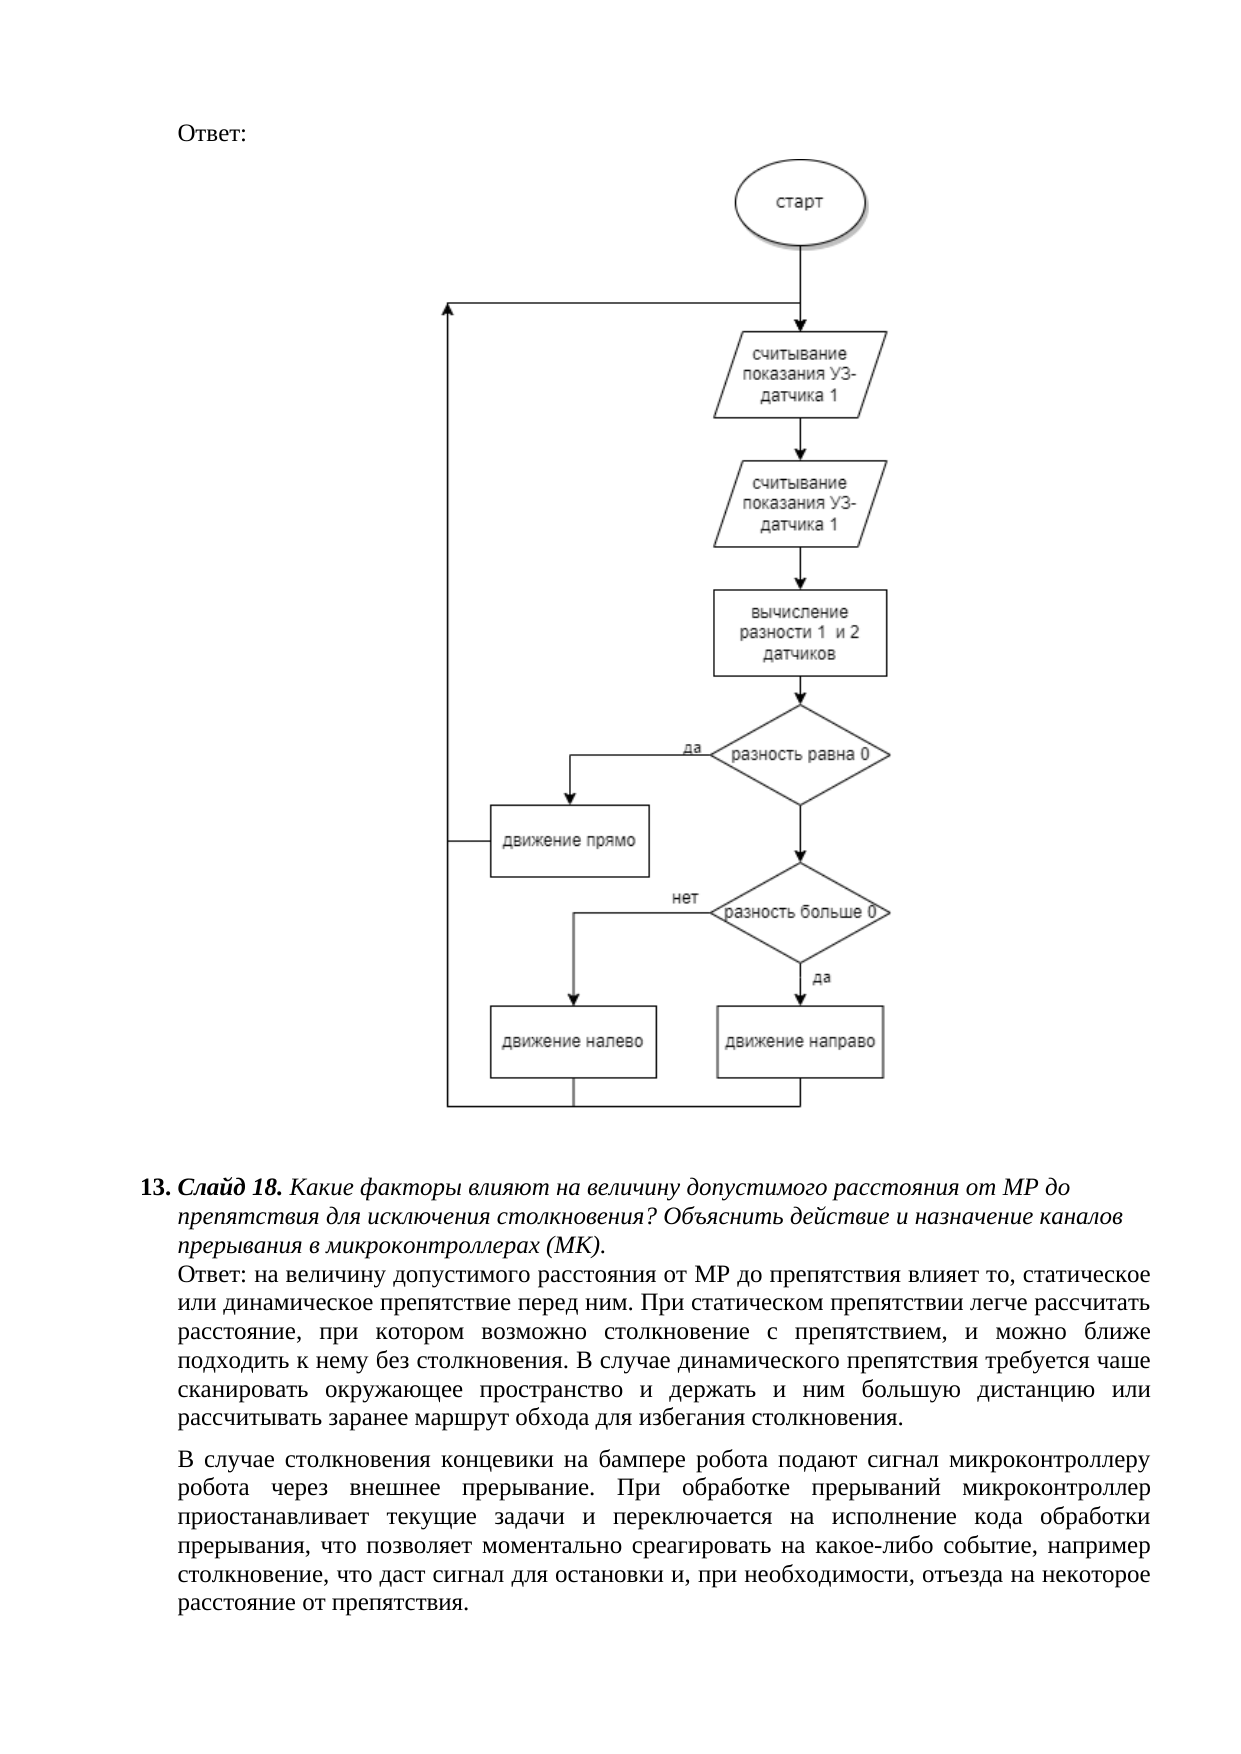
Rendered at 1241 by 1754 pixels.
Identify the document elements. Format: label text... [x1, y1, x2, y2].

text Ответ: [177, 118, 1152, 147]
picture [437, 159, 892, 1119]
text В случае столкновения концевики на бампере робота подают сигнал микроконтроллеру робота через внешнее прерывание. При обработке прерываний микроконтроллер приостанавливает текущие задачи и переключается на исполнение кода обработки прерывания, что позволяет моментально среагировать на какое-либо событие, например столкновение, что даст сигнал для остановки и, при необходимости, отъезда на некоторое расстояние от препятствия. [177, 1444, 1152, 1616]
list Слайд 18. Какие факторы влияют на величину допустимого расстояния от МР до препятствия для исключения столкновения? Объяснить действие и назначение каналов прерывания в микроконтроллерах (МК). [140, 1172, 1152, 1259]
text Ответ: на величину допустимого расстояния от МР до препятствия влияет то, статическое или динамическое препятствие перед ним. При статическом препятствии легче рассчитать расстояние, при котором возможно столкновение с препятствием, и можно ближе подходить к нему без столкновения. В случае динамического препятствия требуется чаше сканировать окружающее пространство и держать и ним большую дистанцию или рассчитывать заранее маршрут обхода для избегания столкновения. [177, 1259, 1152, 1431]
